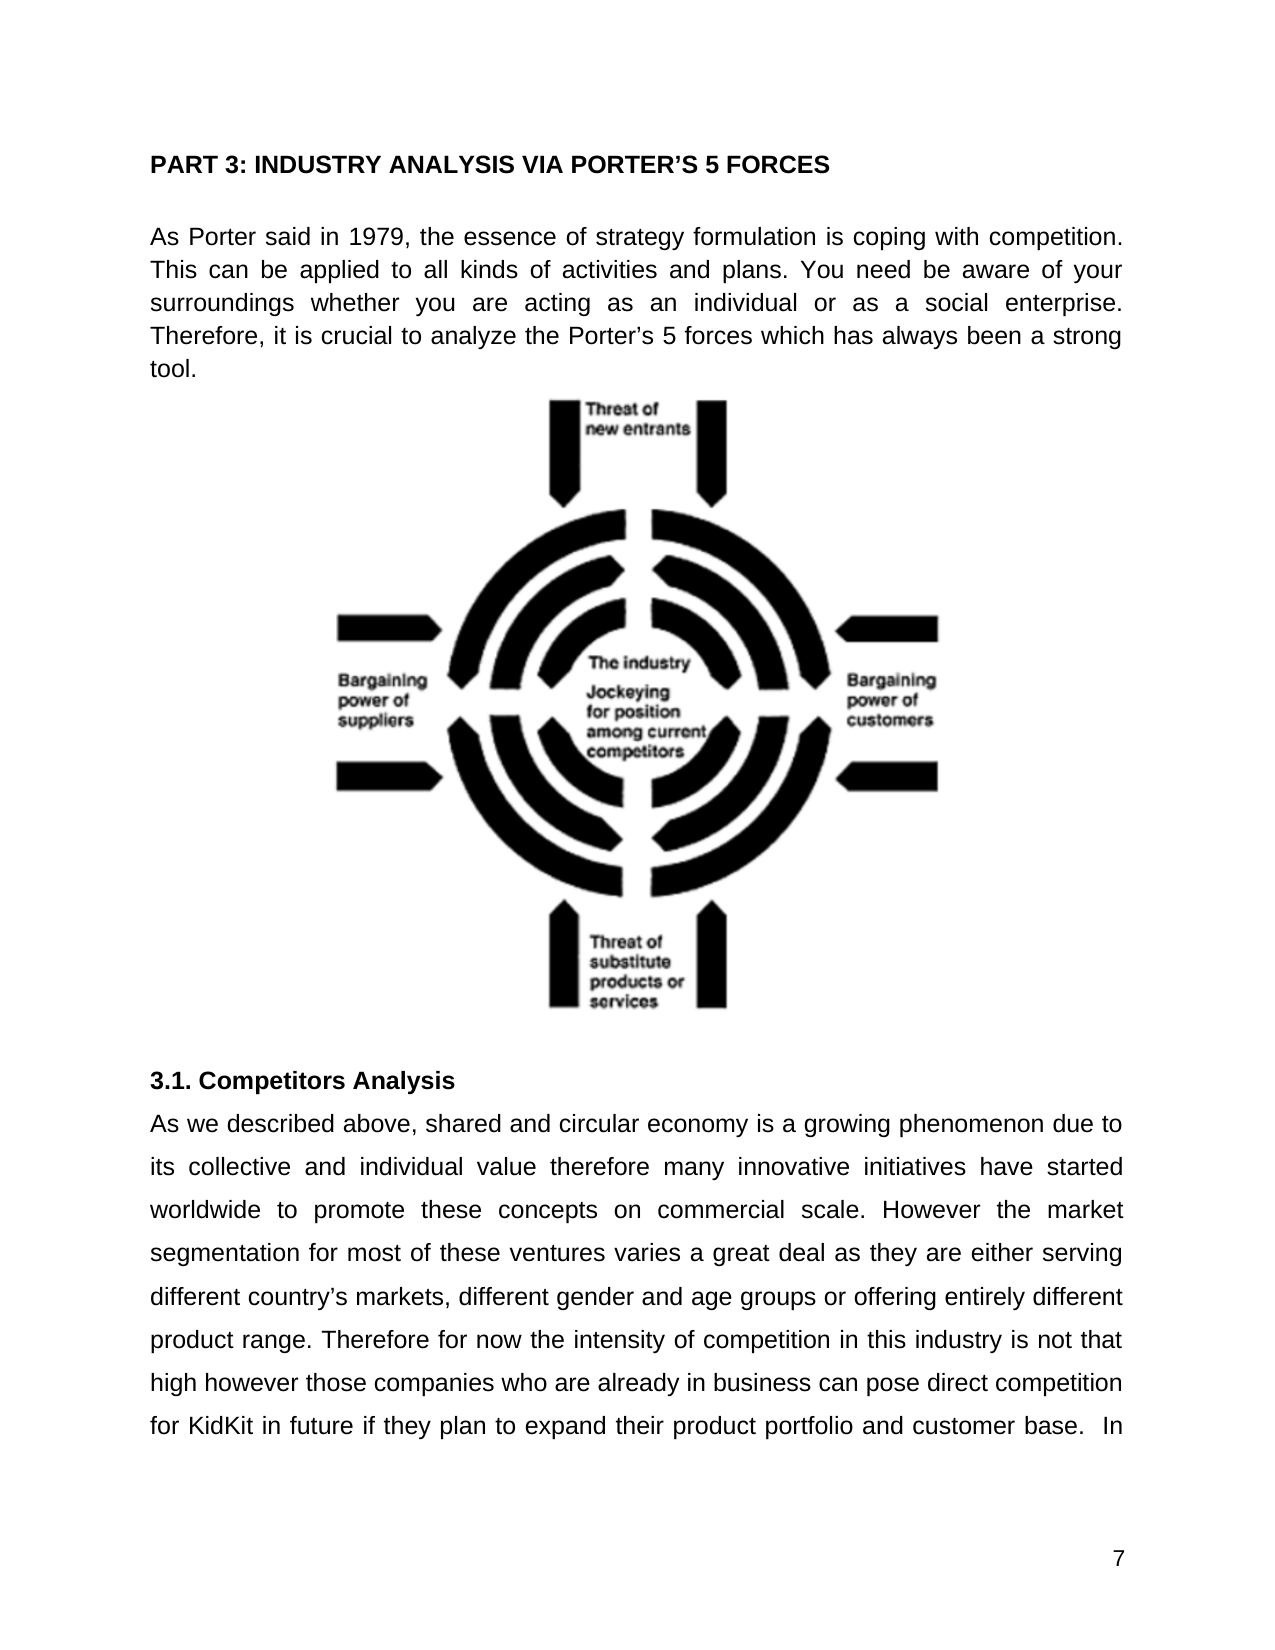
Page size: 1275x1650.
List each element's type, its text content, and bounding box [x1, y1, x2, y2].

text As Porter said in 1979, the essence of strategy formulation is coping with competition. This can be applied to all kinds of activities and plans. You need be aware of your surroundings whether you are acting as an individual or as a social enterprise. Therefore, it is crucial to analyze the Porter’s 5 forces which has always been a strong tool. [150, 222, 1125, 383]
picture [326, 387, 949, 1019]
text 3.1. Competitors Analysis [150, 1066, 1125, 1095]
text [150, 1109, 1125, 1440]
title PART 3: INDUSTRY ANALYSIS VIA PORTER’S 5 FORCES [150, 150, 1125, 179]
